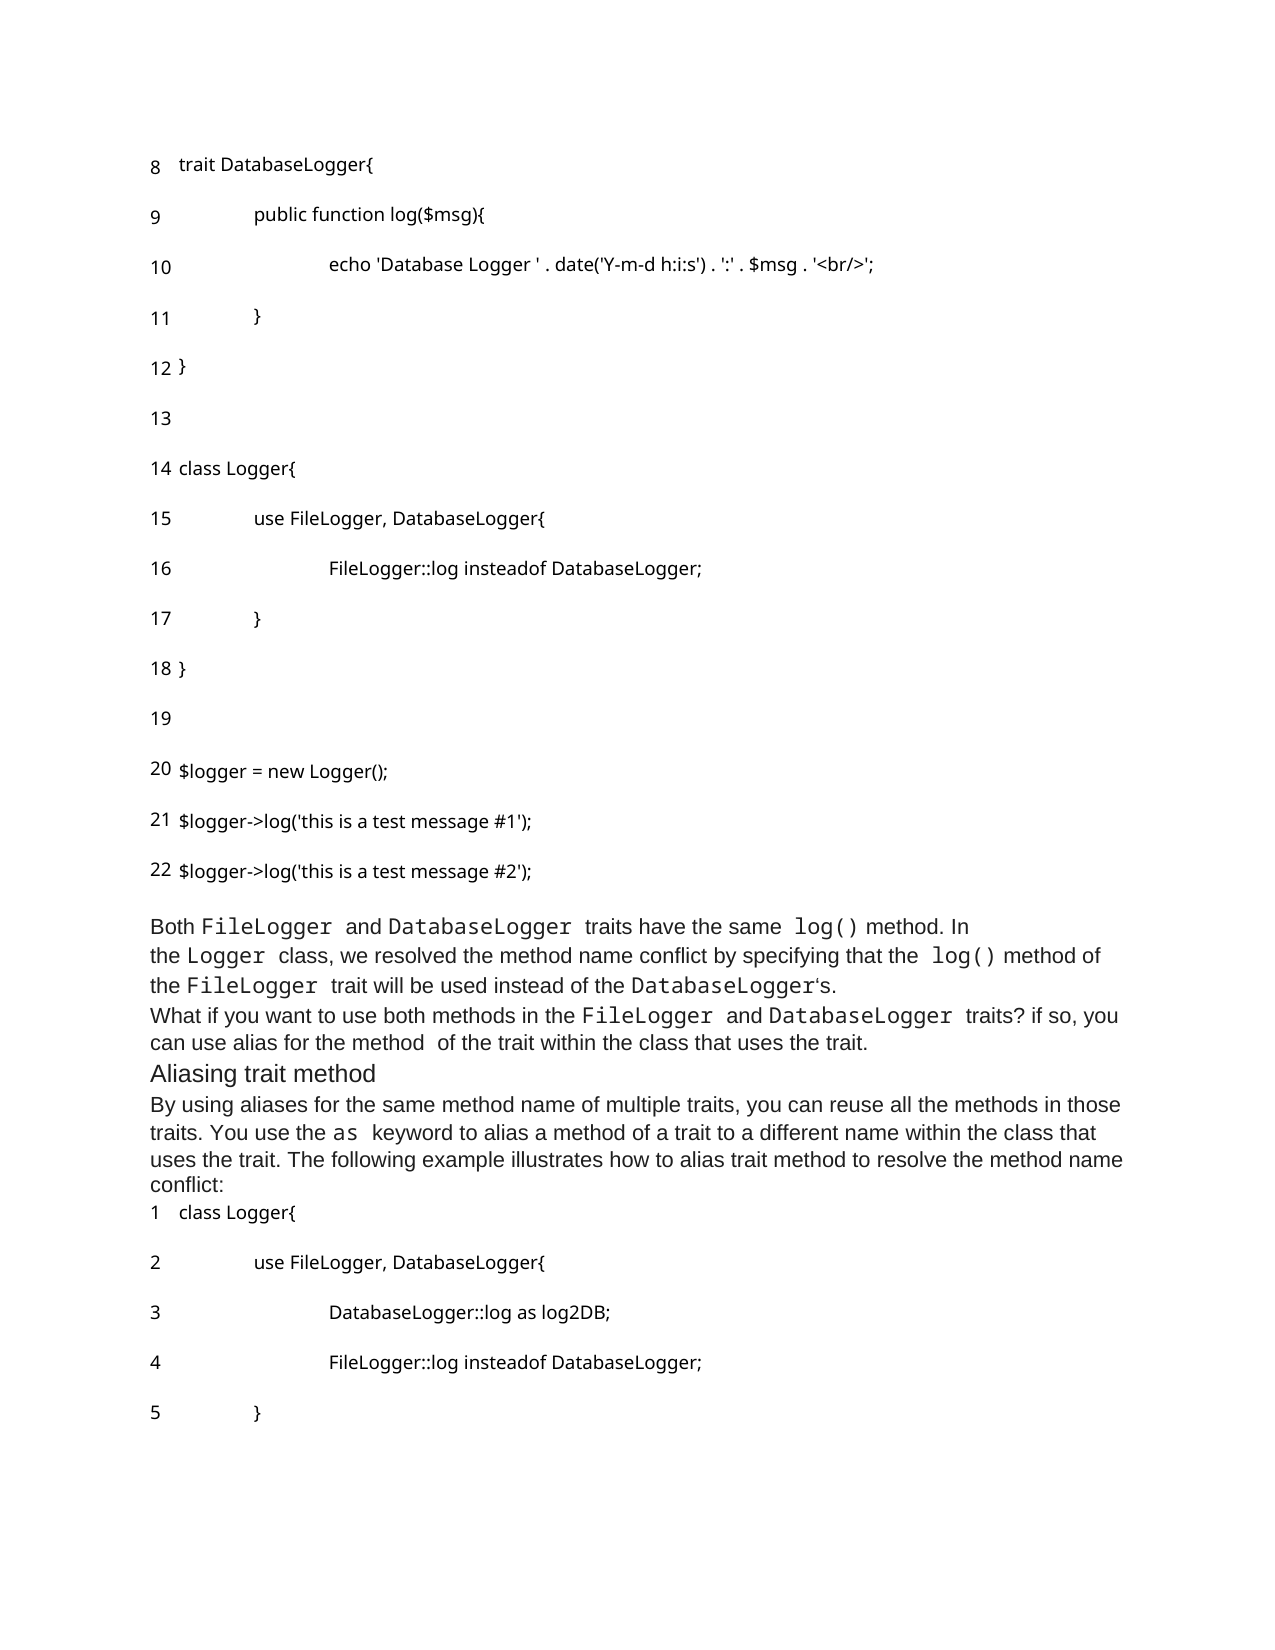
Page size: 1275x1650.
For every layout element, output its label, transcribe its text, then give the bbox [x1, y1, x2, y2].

subtitle Aliasing trait method [150, 1059, 1125, 1088]
text Both FileLogger and DatabaseLogger traits have the same log() method. In the Logger class, we resolved the method name conflict by specifying that the log() method of the FileLogger trait will be used instead of the DatabaseLogger‘s. [150, 911, 1125, 1000]
table_header 1 2 3 4 5 6 7 8 9 10 [149, 1198, 177, 1451]
text By using aliases for the same method name of multiple traits, you can reuse all the methods in those traits. You use the as keyword to alias a method of a trait to a different name within the class that uses the trait. The following example illustrates how to alias trait method to resolve the method name conflict: [150, 1092, 1125, 1198]
text What if you want to use both methods in the FileLogger and DatabaseLogger traits? if so, you can use alias for the method of the trait within the class that uses the trait. [150, 1000, 1125, 1055]
table_header 1 2 3 4 5 6 7 8 9 10 11 12 13 14 15 16 17 18 19 20 21 22 [149, 150, 177, 911]
